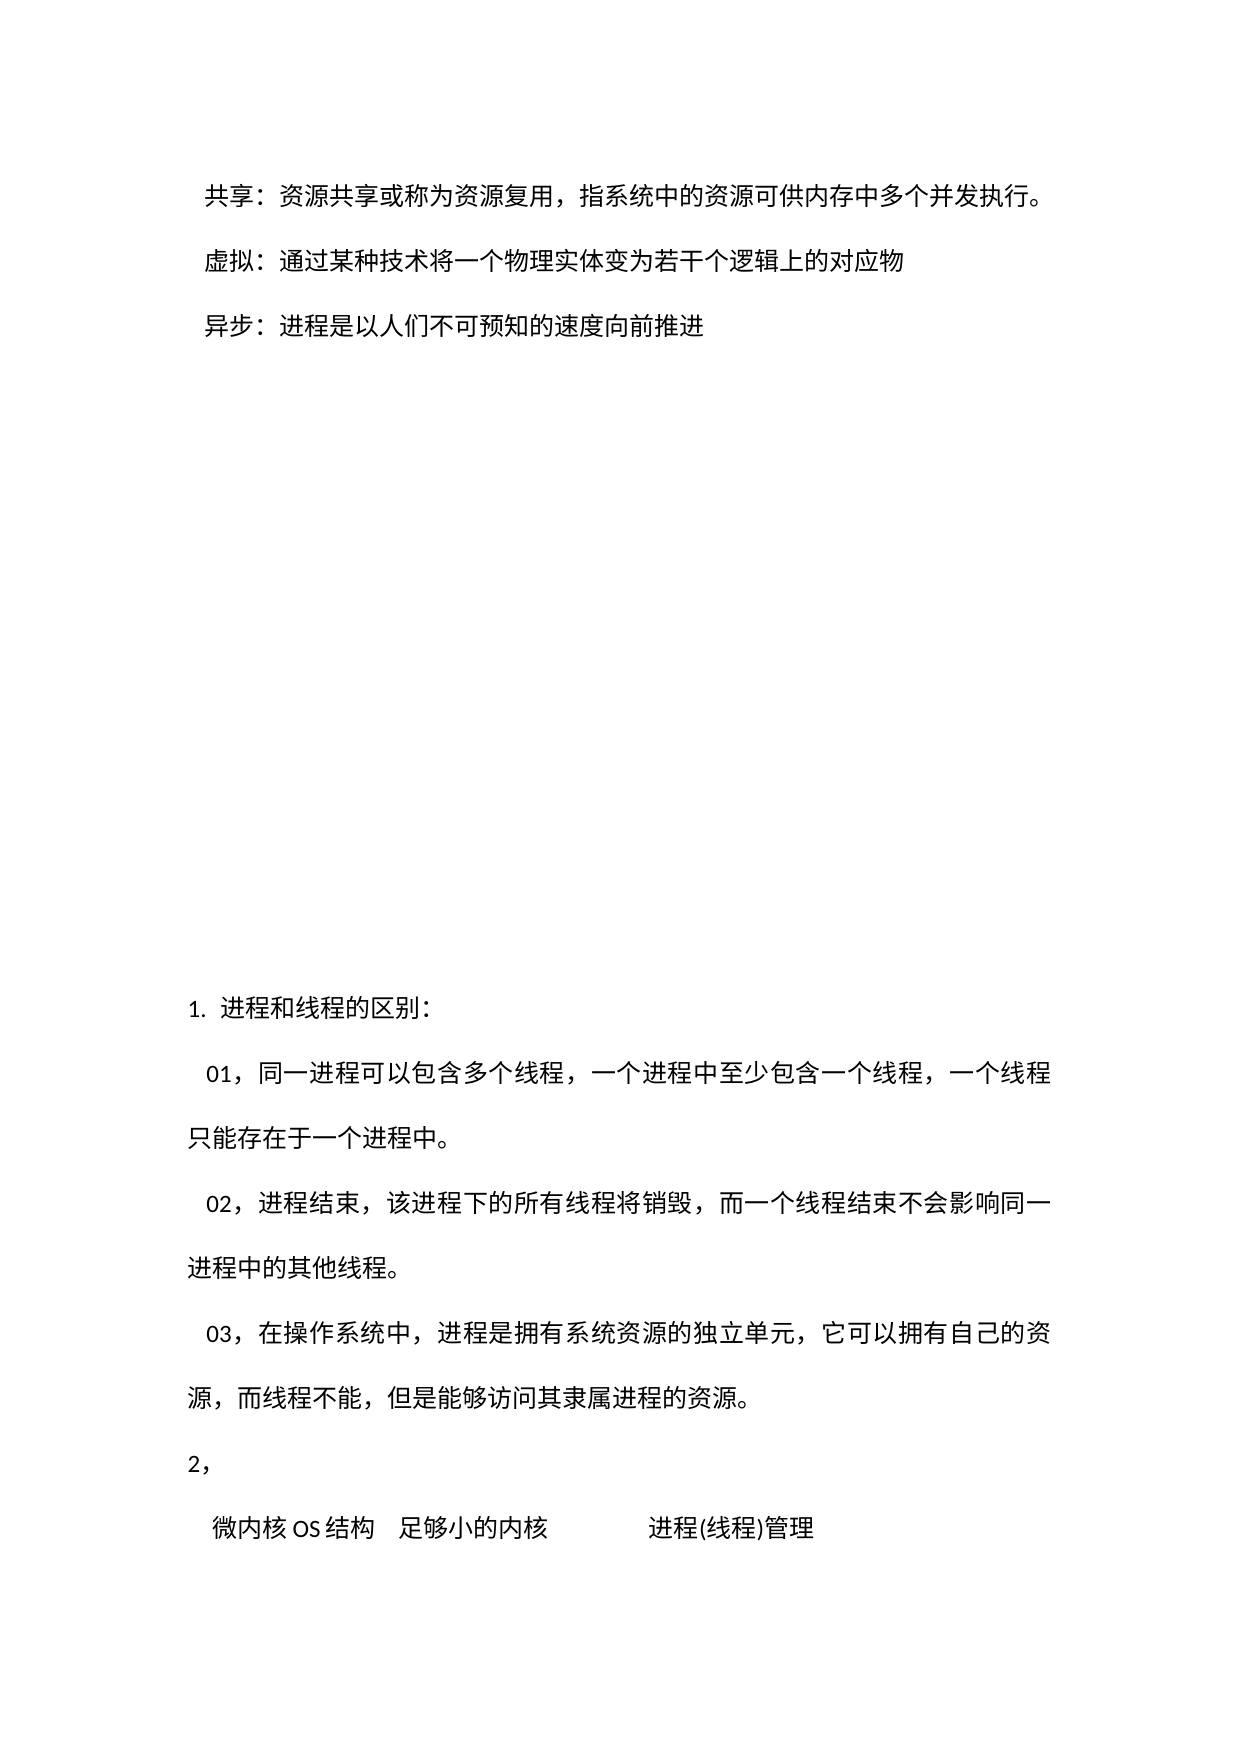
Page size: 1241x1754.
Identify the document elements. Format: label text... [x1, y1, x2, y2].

text 02，进程结束，该进程下的所有线程将销毁，而一个线程结束不会影响同一进程中的其他线程。 [187, 1169, 1053, 1299]
text 异步：进程是以人们不可预知的速度向前推进 [187, 292, 1053, 357]
text 2， [187, 1429, 1053, 1494]
text 共享：资源共享或称为资源复用，指系统中的资源可供内存中多个并发执行。 [187, 162, 1053, 227]
text 虚拟：通过某种技术将一个物理实体变为若干个逻辑上的对应物 [187, 227, 1053, 292]
text 微内核OS结构 足够小的内核 进程(线程)管理 [187, 1494, 1053, 1559]
text 01，同一进程可以包含多个线程，一个进程中至少包含一个线程，一个线程只能存在于一个进程中。 [187, 1039, 1053, 1169]
list 进程和线程的区别： [187, 974, 1053, 1039]
text 03，在操作系统中，进程是拥有系统资源的独立单元，它可以拥有自己的资源，而线程不能，但是能够访问其隶属进程的资源。 [187, 1299, 1053, 1429]
